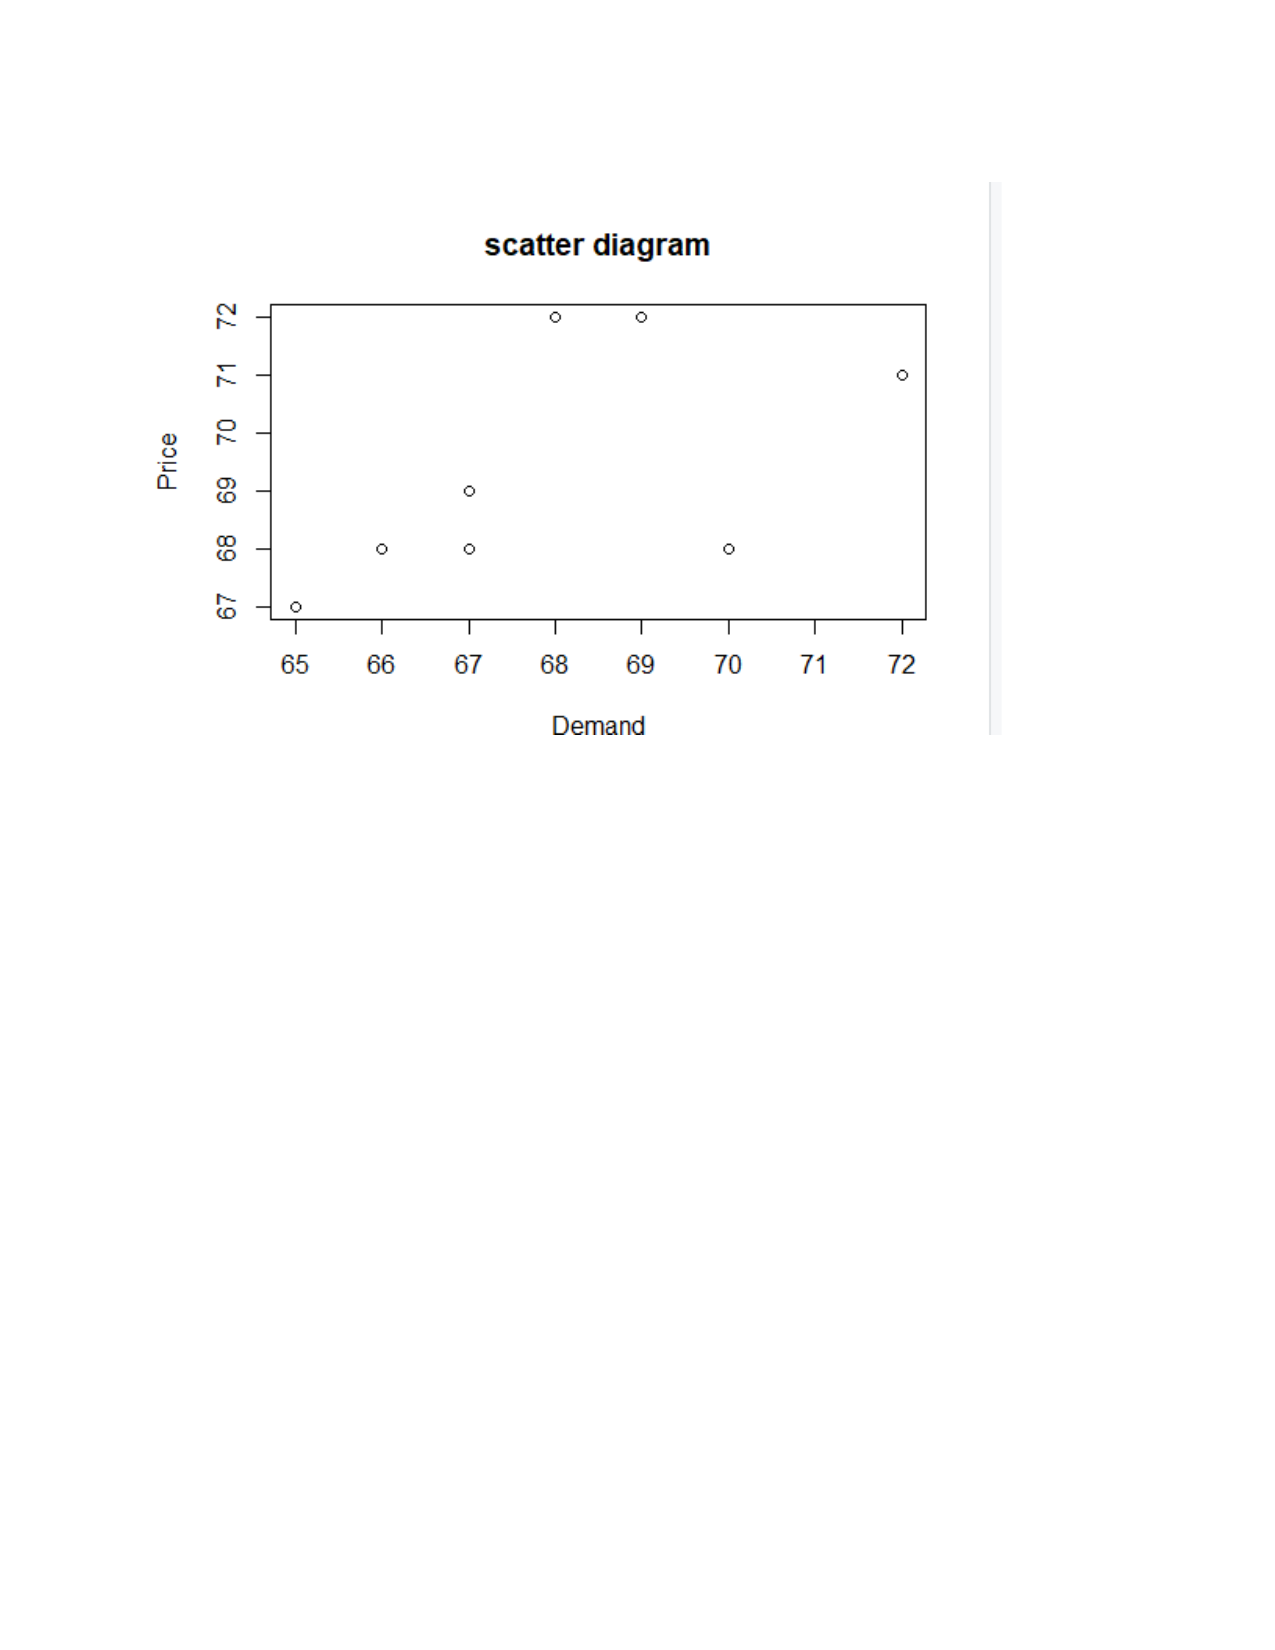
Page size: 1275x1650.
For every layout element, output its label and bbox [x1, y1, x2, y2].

picture [150, 182, 1002, 735]
